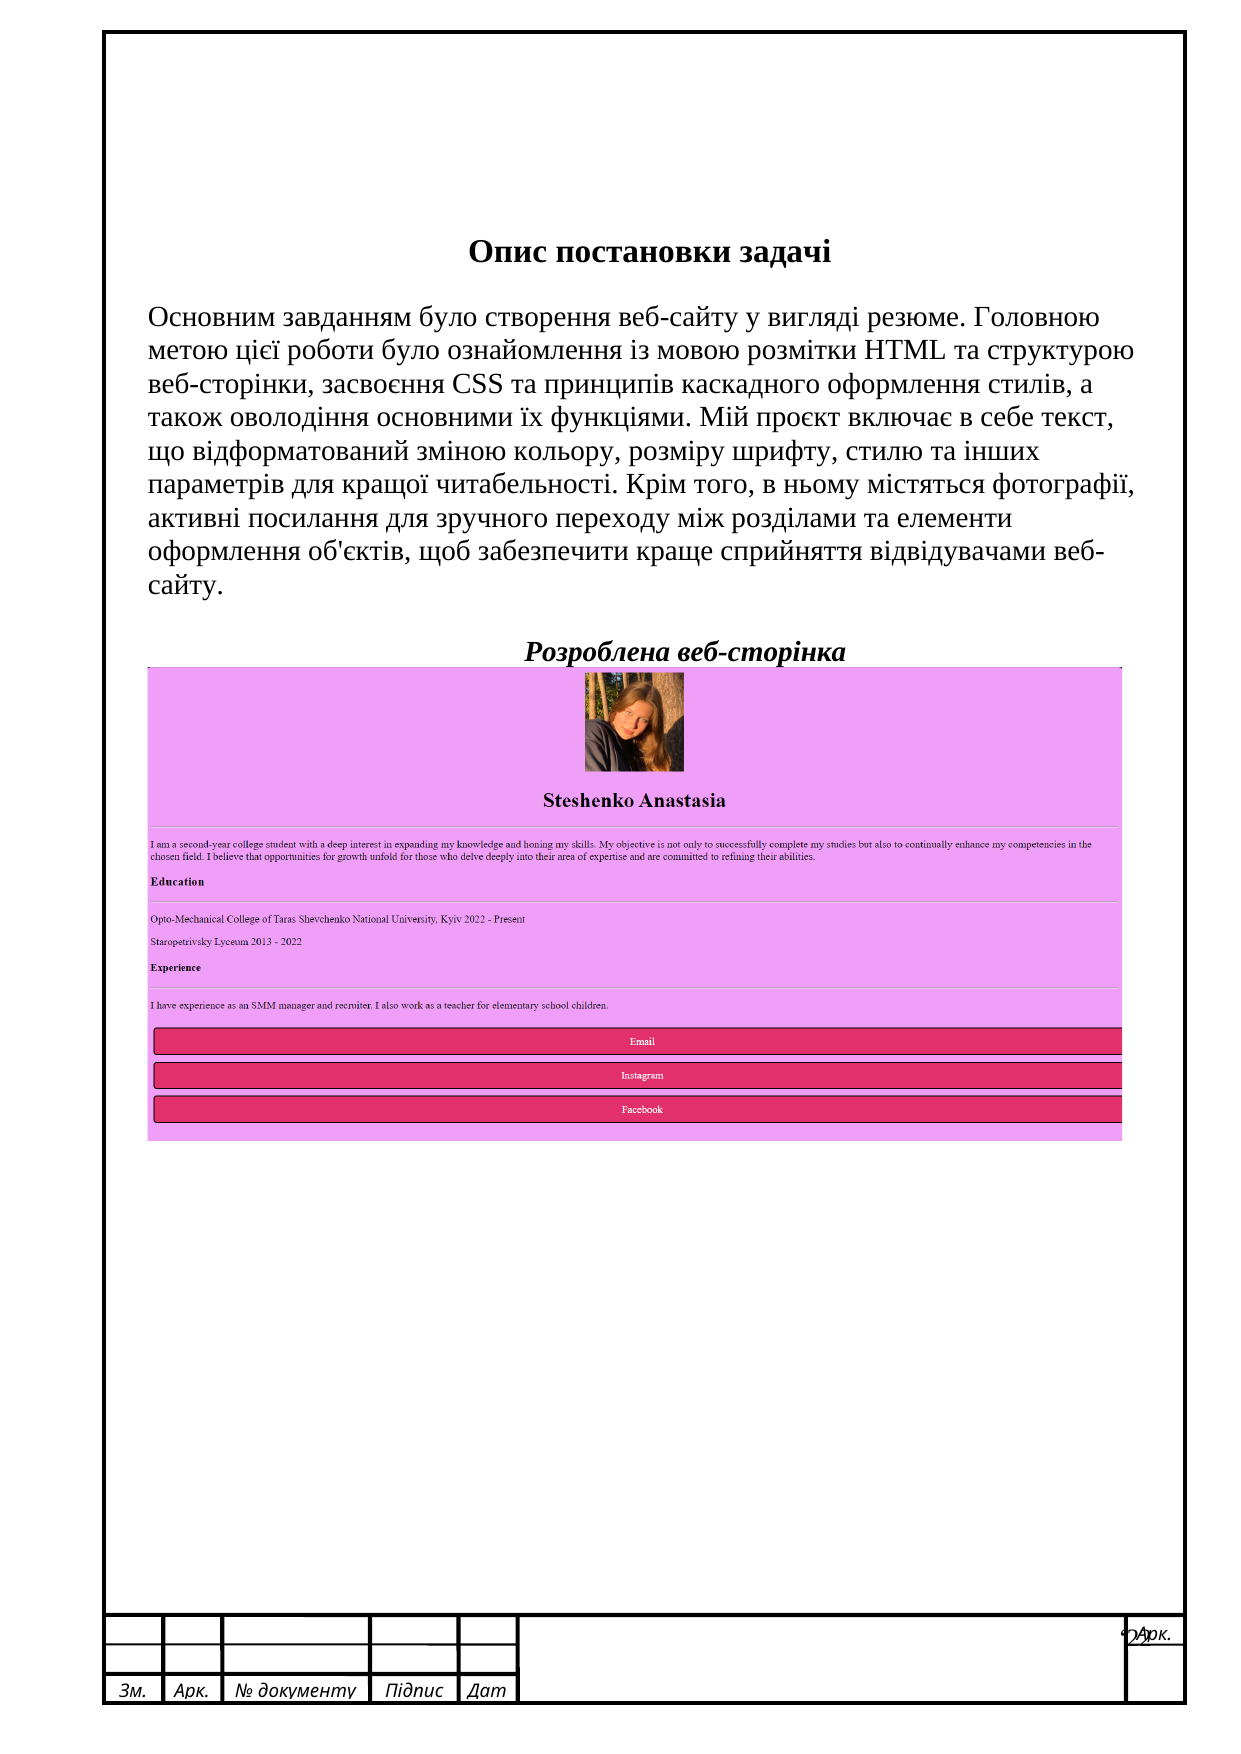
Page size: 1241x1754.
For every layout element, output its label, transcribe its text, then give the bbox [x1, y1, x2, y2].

subtitle Опис постановки задачі [148, 232, 1152, 270]
text Основним завданням було створення веб-сайту у вигляді резюме. Головною метою цієї роботи було ознайомлення із мовою розмітки HTML та структурою веб-сторінки, засвоєння CSS та принципів каскадного оформлення стилів, а також оволодіння основними їх функціями. Мій проєкт включає в себе текст, що відформатований зміною кольору, розміру шрифту, стилю та інших параметрів для кращої читабельності. Крім того, в ньому містяться фотографії, активні посилання для зручного переходу між розділами та елементи оформлення об'єктів, щоб забезпечити краще сприйняття відвідувачами веб-сайту. [148, 299, 1152, 601]
picture [147, 667, 1123, 1141]
text Розроблена веб-сторінка [148, 634, 1152, 668]
